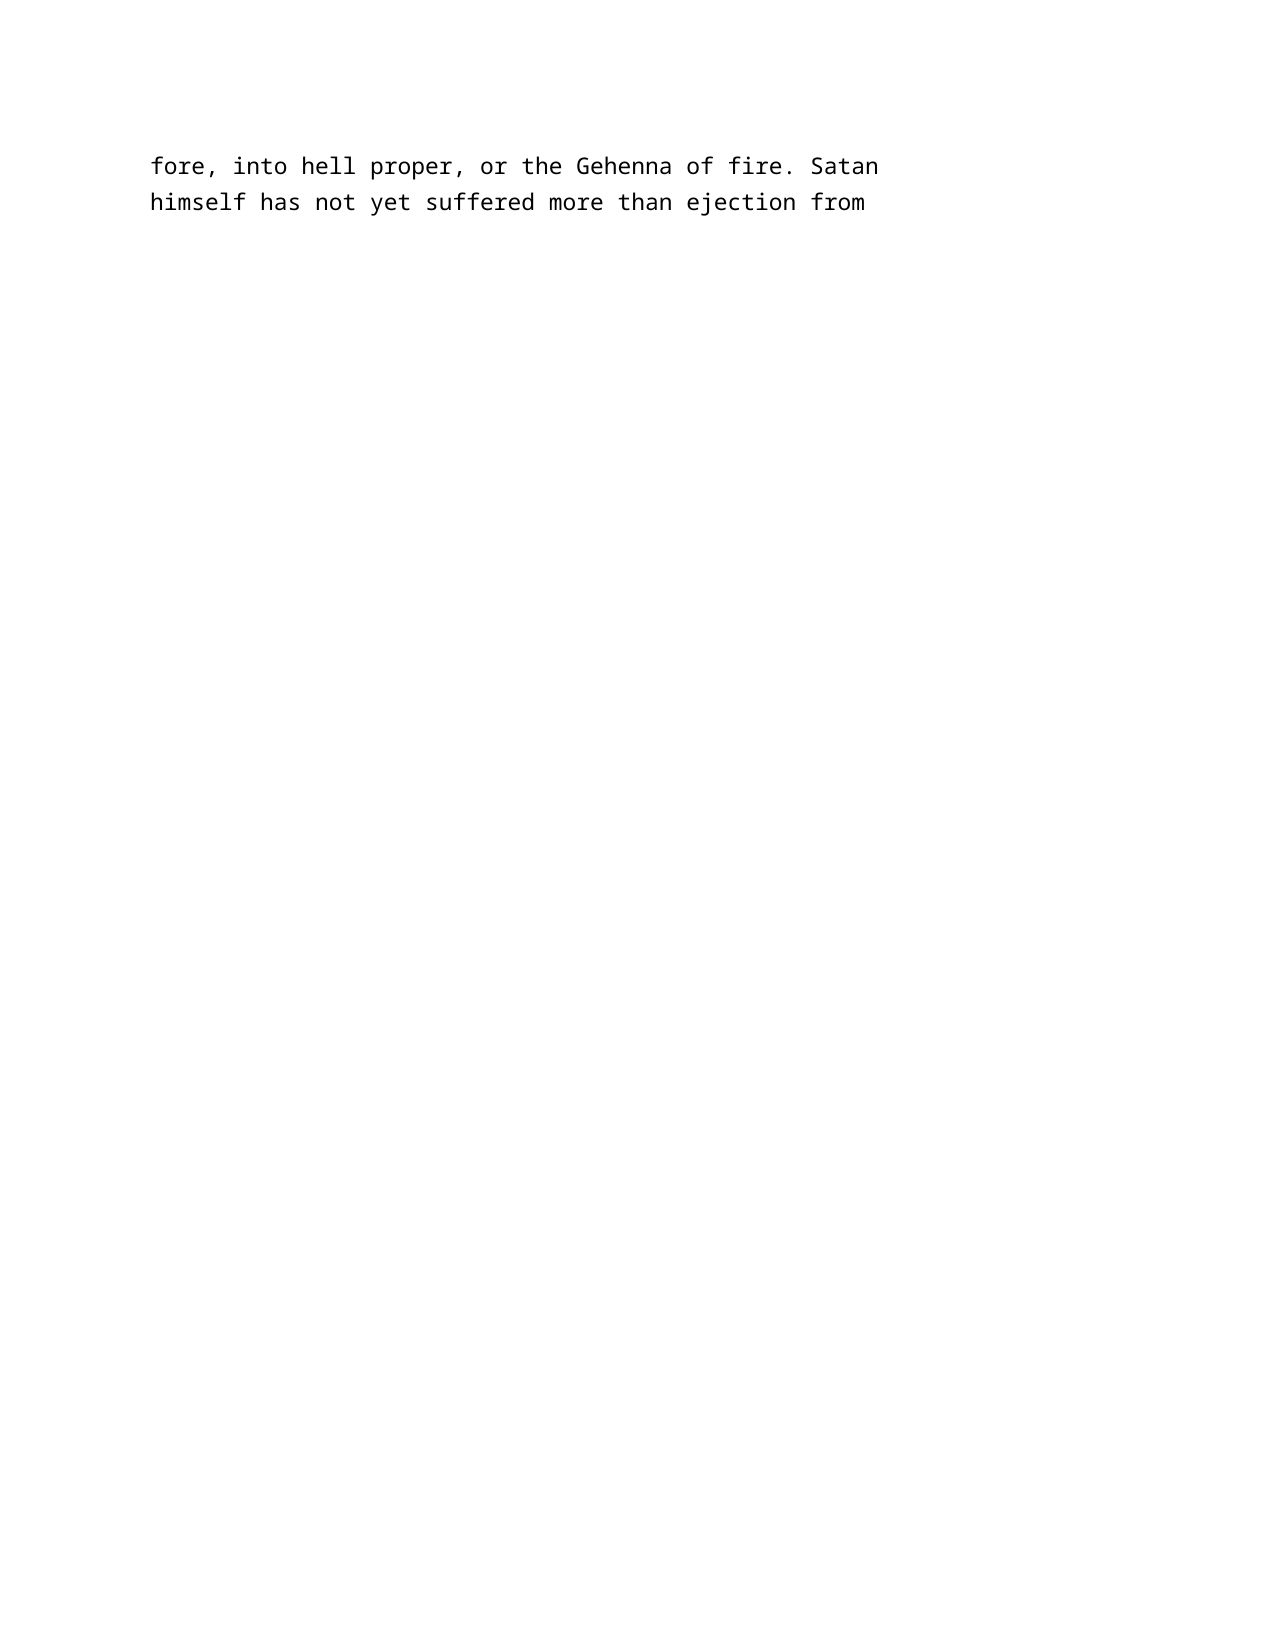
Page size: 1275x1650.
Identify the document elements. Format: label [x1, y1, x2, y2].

text [150, 150, 1125, 247]
